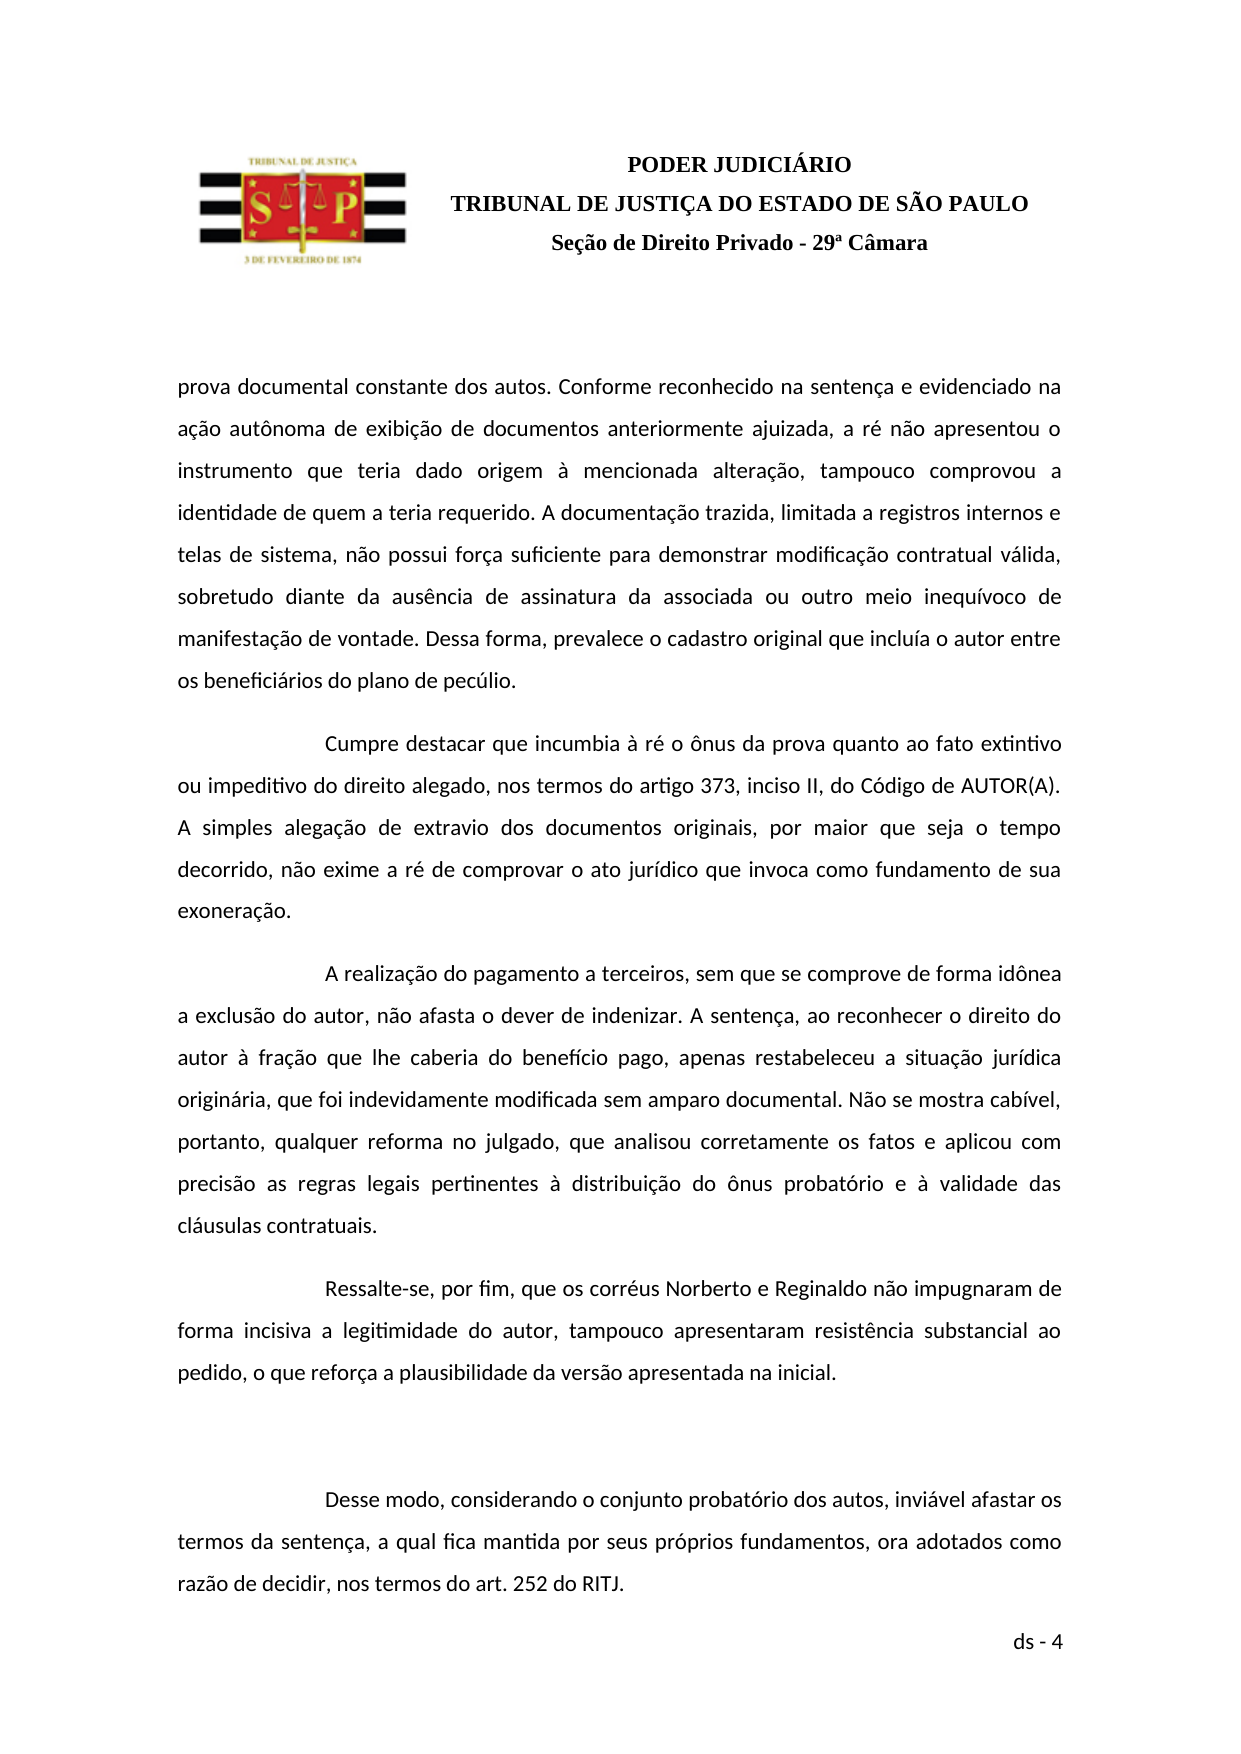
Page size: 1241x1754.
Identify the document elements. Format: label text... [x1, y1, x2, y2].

text Desse modo, considerando o conjunto probatório dos autos, inviável afastar os termos da sentença, a qual fica mantida por seus próprios fundamentos, ora adotados como razão de decidir, nos termos do art. 252 do RITJ. [177, 1485, 1063, 1597]
text A realização do pagamento a terceiros, sem que se comprove de forma idônea a exclusão do autor, não afasta o dever de indenizar. A sentença, ao reconhecer o direito do autor à fração que lhe caberia do benefício pago, apenas restabeleceu a situação jurídica originária, que foi indevidamente modificada sem amparo documental. Não se mostra cabível, portanto, qualquer reforma no julgado, que analisou corretamente os fatos e aplicou com precisão as regras legais pertinentes à distribuição do ônus probatório e à validade das cláusulas contratuais. [177, 959, 1063, 1239]
text Cumpre destacar que incumbia à ré o ônus da prova quanto ao fato extintivo ou impeditivo do direito alegado, nos termos do artigo 373, inciso II, do Código de AUTOR(A). A simples alegação de extravio dos documentos originais, por maior que seja o tempo decorrido, não exime a ré de comprovar o ato jurídico que invoca como fundamento de sua exoneração. [177, 729, 1063, 925]
picture [185, 143, 421, 279]
text Ressalte-se, por fim, que os corréus Norberto e Reginaldo não impugnaram de forma incisiva a legitimidade do autor, tampouco apresentaram resistência substancial ao pedido, o que reforça a plausibilidade da versão apresentada na inicial. [177, 1274, 1063, 1386]
